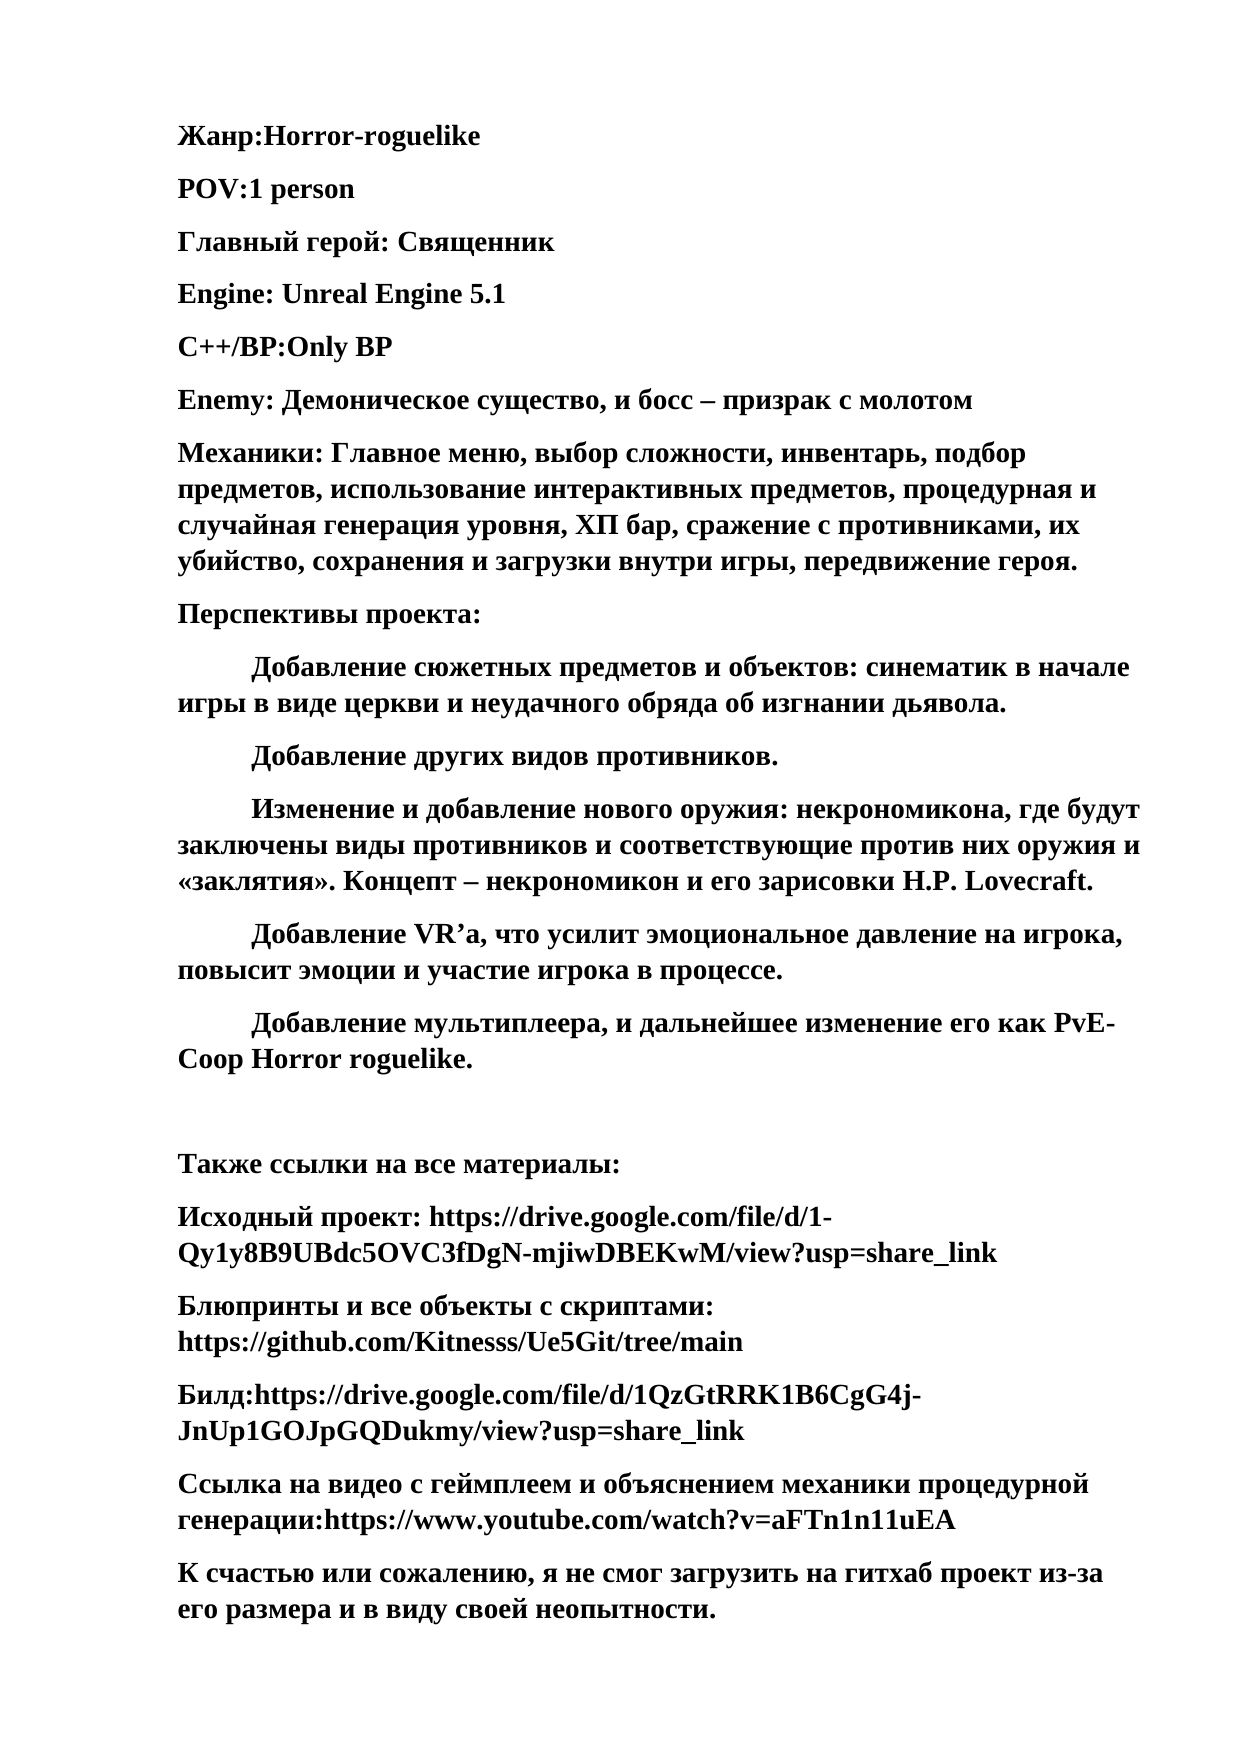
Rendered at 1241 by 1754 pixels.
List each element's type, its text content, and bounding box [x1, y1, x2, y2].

text Добавление VR’a, что усилит эмоциональное давление на игрока, повысит эмоции и участие игрока в процессе. [177, 916, 1152, 986]
text Механики: Главное меню, выбор сложности, инвентарь, подбор предметов, использование интерактивных предметов, процедурная и случайная генерация уровня, ХП бар, сражение с противниками, их убийство, сохранения и загрузки внутри игры, передвижение героя. [177, 435, 1152, 577]
text Перспективы проекта: [177, 596, 1152, 630]
text К счастью или сожалению, я не смог загрузить на гитхаб проект из-за его размера и в виду своей неопытности. [177, 1555, 1152, 1625]
text Главный герой: Священник [177, 224, 1152, 257]
text Блюпринты и все объекты с скриптами: https://github.com/Kitnesss/Ue5Git/tree/main [177, 1288, 1152, 1358]
text Жанр:Horror-roguelike [177, 118, 1152, 152]
text Исходный проект: https://drive.google.com/file/d/1-Qy1y8B9UBdc5OVC3fDgN-mjiwDBEKwM/view?usp=share_link [177, 1199, 1152, 1269]
text C++/BP:Only BP [177, 329, 1152, 363]
text Билд:https://drive.google.com/file/d/1QzGtRRK1B6CgG4j-JnUp1GOJpGQDukmy/view?usp=share_link [177, 1377, 1152, 1447]
text Изменение и добавление нового оружия: некрономикона, где будут заключены виды противников и соответствующие против них оружия и «заклятия». Концепт – некрономикон и его зарисовки H.P. Lovecraft. [177, 791, 1152, 897]
text Ссылка на видео с геймплеем и объяснением механики процедурной генерации:https://www.youtube.com/watch?v=aFTn1n11uEA [177, 1466, 1152, 1536]
text Добавление сюжетных предметов и объектов: синематик в начале игры в виде церкви и неудачного обряда об изгнании дьявола. [177, 649, 1152, 719]
text Также ссылки на все материалы: [177, 1147, 1152, 1180]
text Добавление мультиплеера, и дальнейшее изменение его как PvE-Coop Horror roguelike. [177, 1005, 1152, 1074]
text Добавление других видов противников. [177, 738, 1152, 772]
text Enemy: Демоническое существо, и босс – призрак с молотом [177, 382, 1152, 416]
text POV:1 person [177, 171, 1152, 204]
text Engine: Unreal Engine 5.1 [177, 277, 1152, 310]
